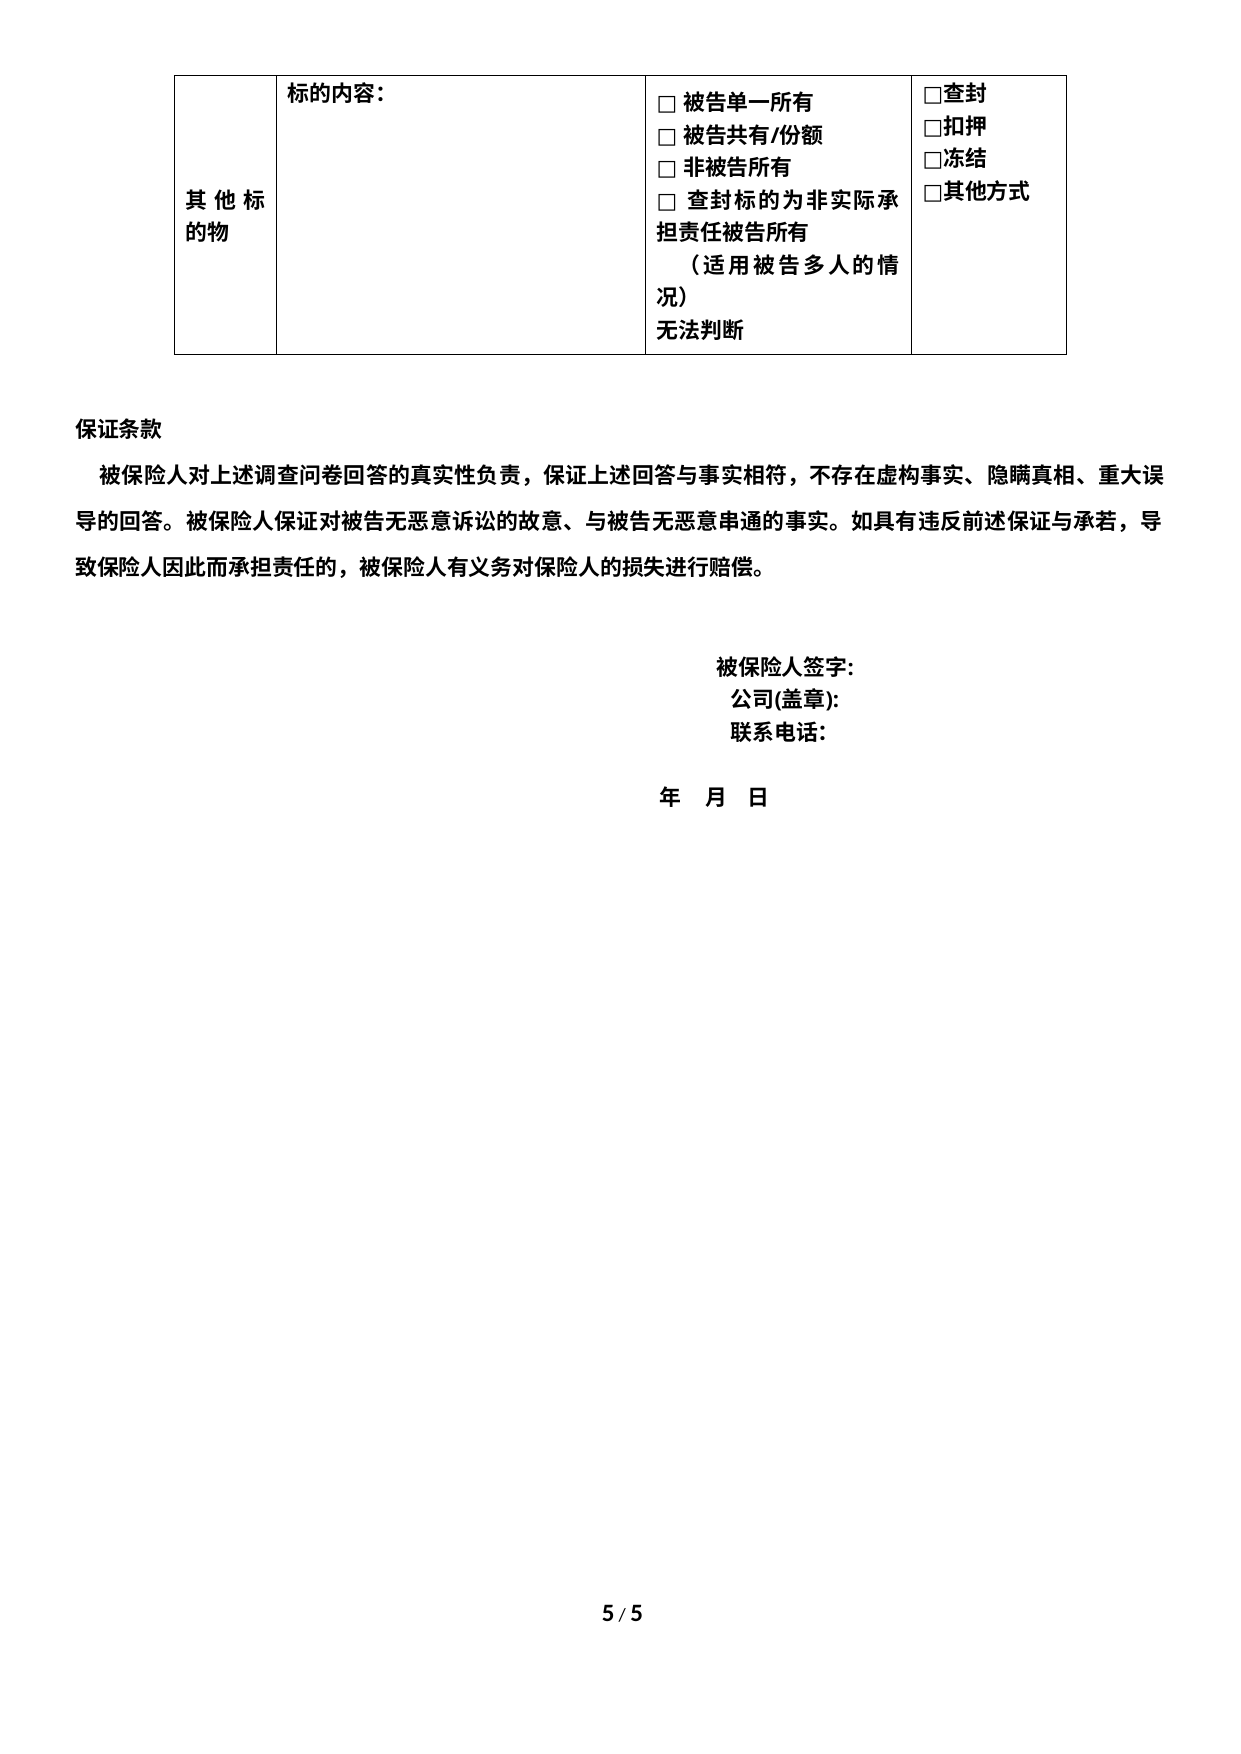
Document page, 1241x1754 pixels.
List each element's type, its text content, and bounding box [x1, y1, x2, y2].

text 公司(盖章): [75, 682, 1165, 714]
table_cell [646, 76, 911, 354]
text 保证条款 [75, 401, 1165, 447]
text 被保险人签字: [75, 649, 1165, 682]
table_cell 其他标的物 [175, 76, 276, 354]
text 年 月 日 [75, 779, 1165, 812]
text 被保险人对上述调查问卷回答的真实性负责，保证上述回答与事实相符，不存在虚构事实、隐瞒真相、重大误导的回答。被保险人保证对被告无恶意诉讼的故意、与被告无恶意串通的事实。如具有违反前述保证与承若，导致保险人因此而承担责任的，被保险人有义务对保险人的损失进行赔偿。 [75, 447, 1165, 584]
table_cell 标的内容： [277, 76, 645, 354]
table_cell □查封 □扣押 □冻结 □其他方式 [912, 76, 1066, 354]
text 联系电话： [75, 714, 1165, 747]
